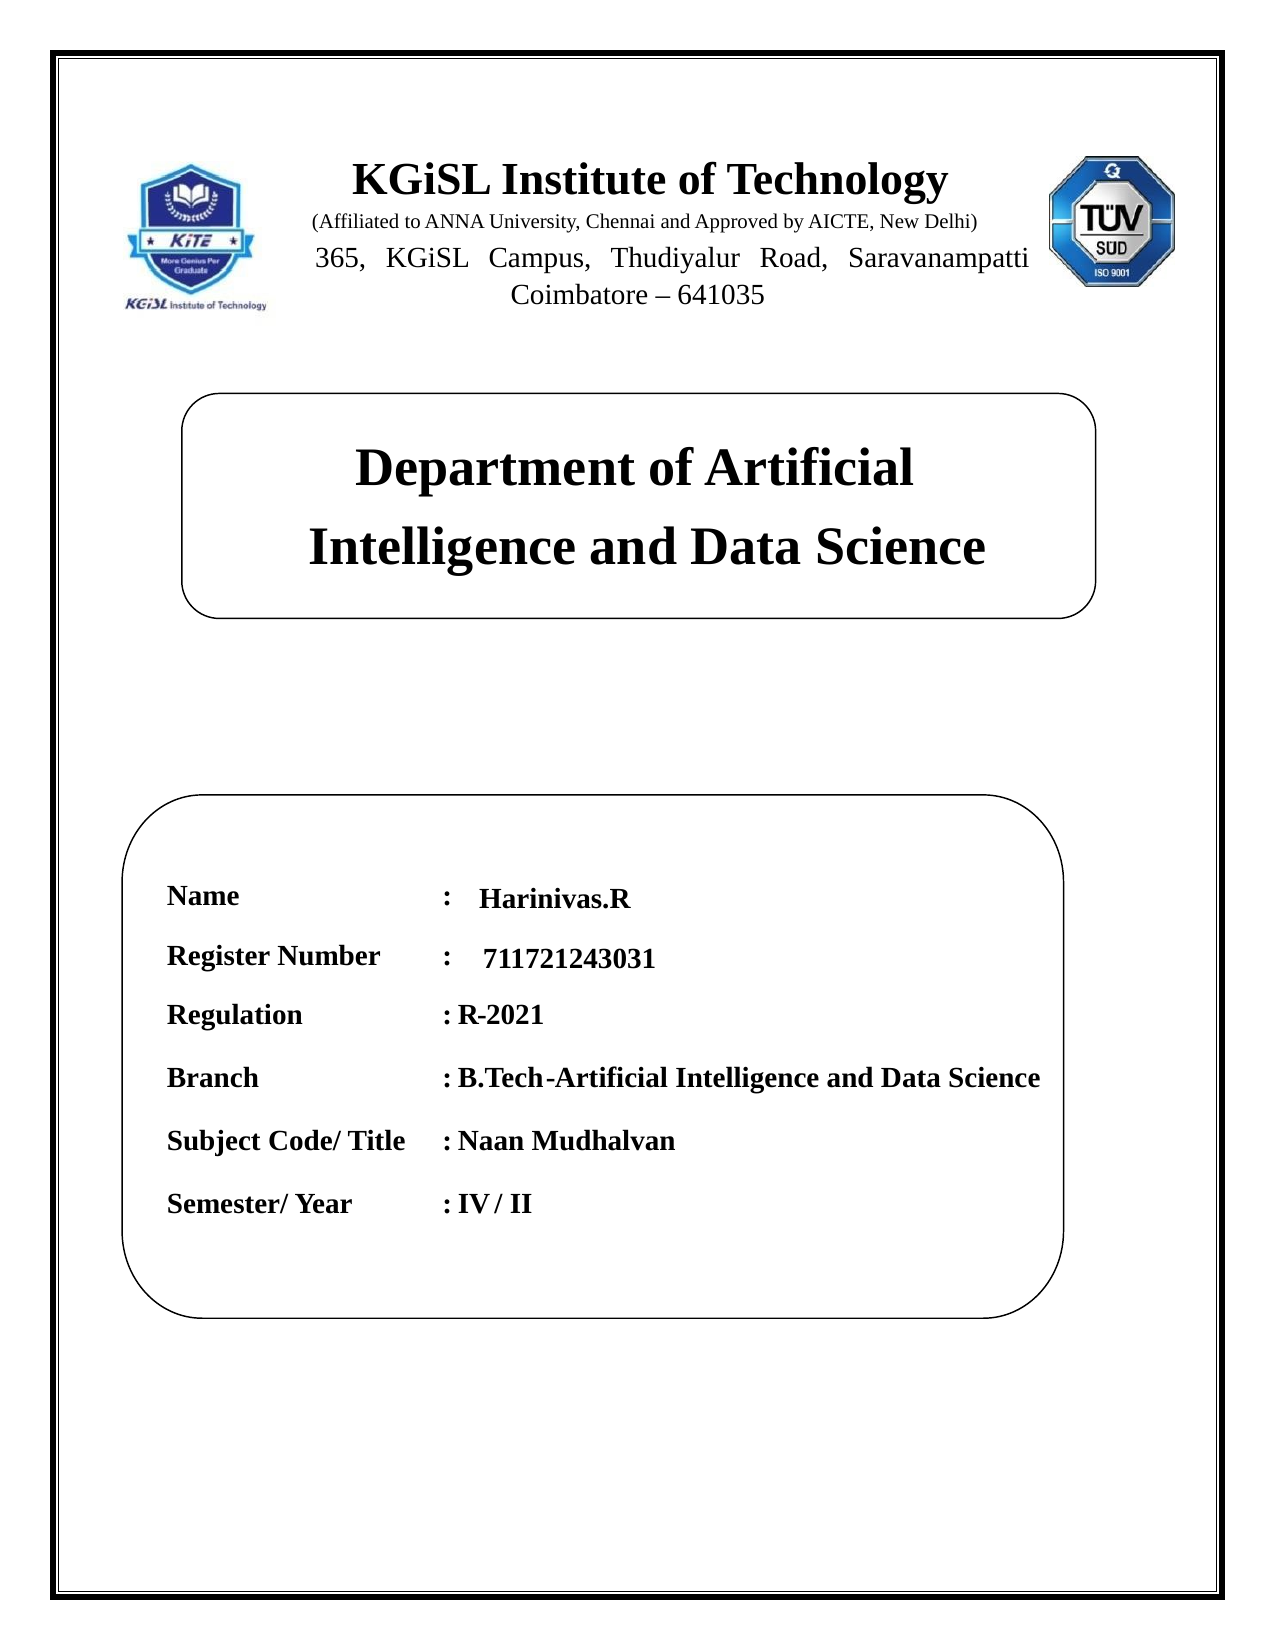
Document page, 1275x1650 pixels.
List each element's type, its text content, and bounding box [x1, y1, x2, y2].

text 365, KGiSL Campus, Thudiyalur Road, Saravanampatti Coimbatore – 641035 [315, 240, 1125, 311]
picture [1049, 156, 1175, 287]
text KGiSL Institute of Technology [150, 152, 949, 204]
text (Affiliated to ANNA University, Chennai and Approved by AICTE, New Delhi) [150, 208, 977, 233]
text Intelligence and Data Science [148, 513, 995, 576]
picture [95, 145, 285, 334]
text Department of Artificial [148, 435, 1125, 497]
